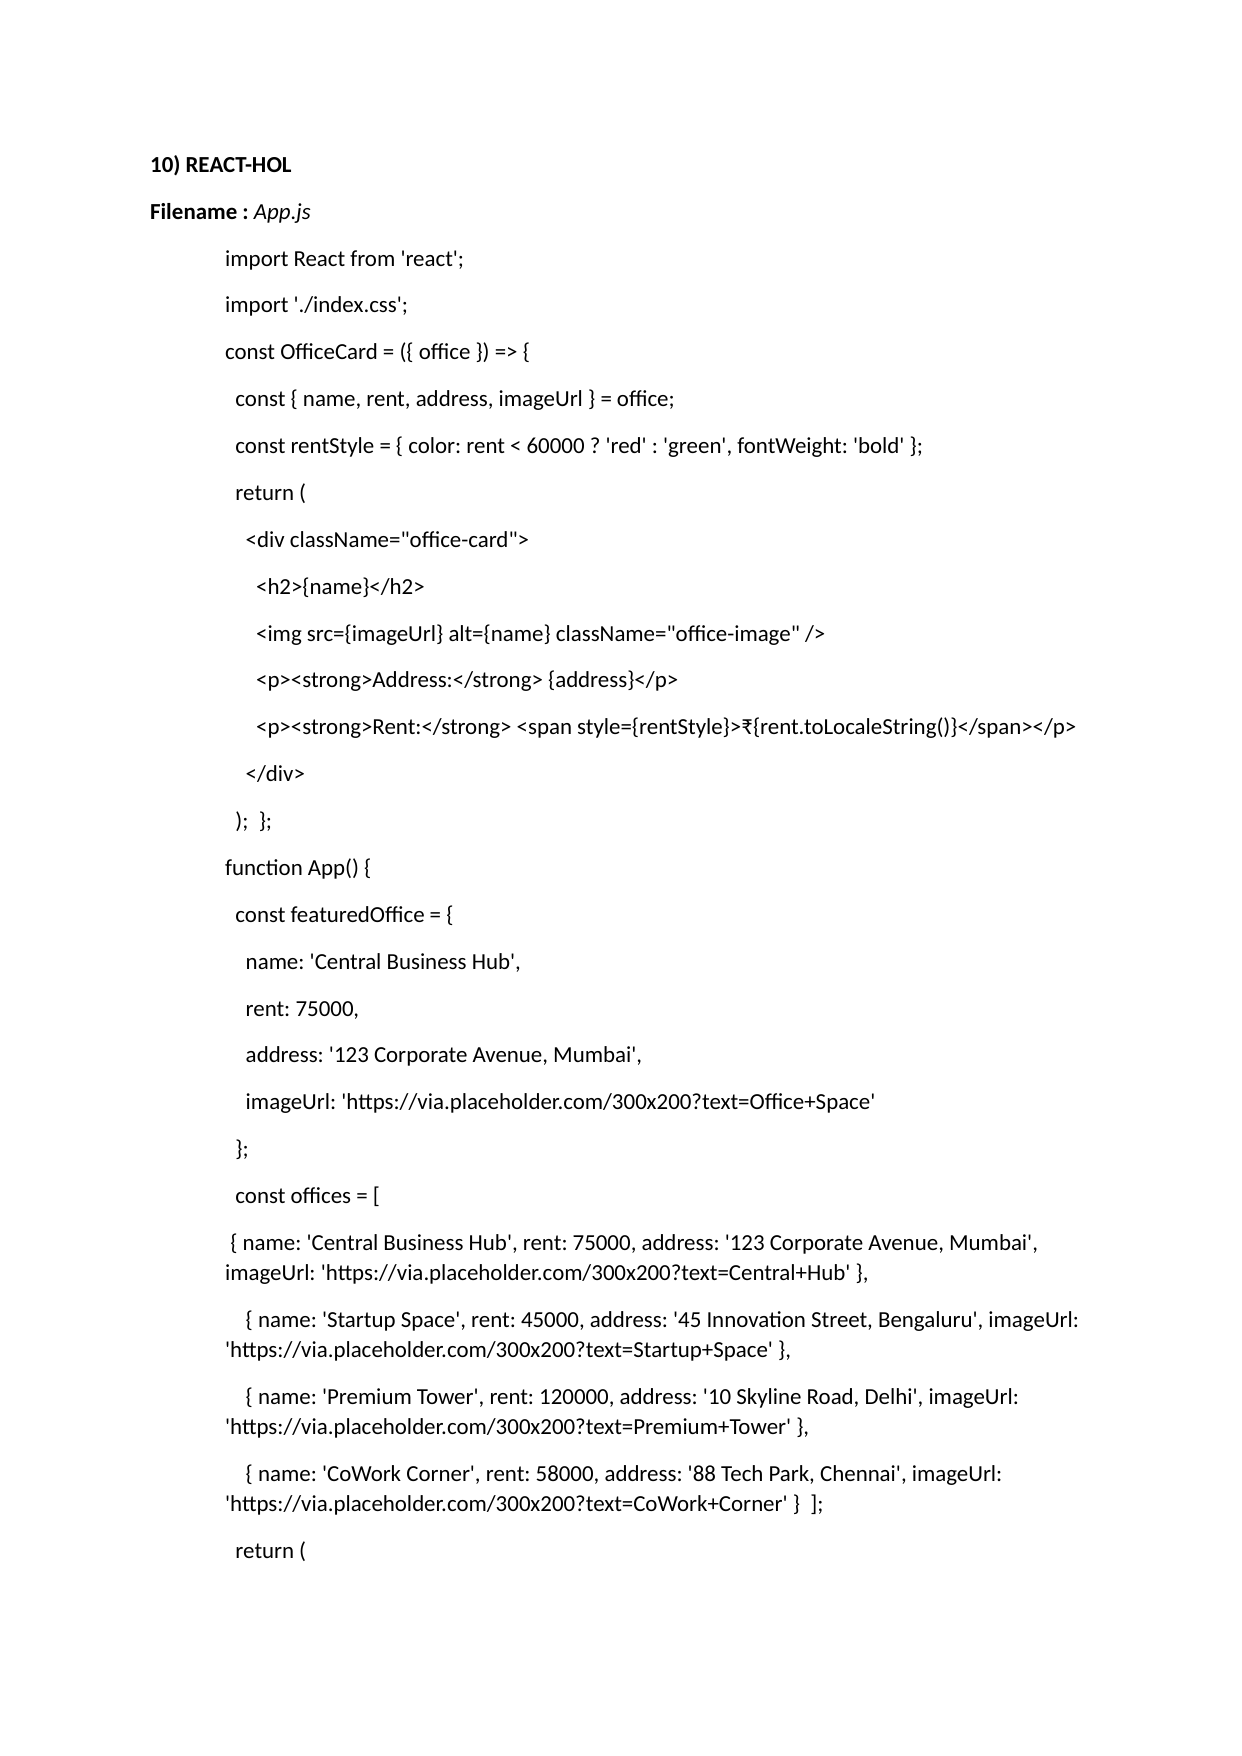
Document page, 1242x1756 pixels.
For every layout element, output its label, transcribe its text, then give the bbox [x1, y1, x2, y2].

text <img src={imageUrl} alt={name} className="office-image" /> [225, 619, 1092, 647]
text const { name, rent, address, imageUrl } = office; [225, 384, 1092, 412]
text const OfficeCard = ({ office }) => { [225, 337, 1092, 366]
text rent: 75000, [225, 994, 1092, 1022]
text <p><strong>Rent:</strong> <span style={rentStyle}>₹{rent.toLocaleString()}</span></p> [225, 712, 1092, 741]
text import React from 'react'; [225, 244, 1092, 272]
text { name: 'Central Business Hub', rent: 75000, address: '123 Corporate Avenue, Mumbai', imageUrl: 'https://via.placeholder.com/300x200?text=Central+Hub' }, [225, 1228, 1092, 1286]
text const featuredOffice = { [225, 900, 1092, 928]
text function App() { [225, 853, 1092, 881]
text <div className="office-card"> [225, 525, 1092, 553]
text name: 'Central Business Hub', [225, 947, 1092, 975]
text imageUrl: 'https://via.placeholder.com/300x200?text=Office+Space' [225, 1087, 1092, 1116]
text }; [225, 1134, 1092, 1162]
text 10) REACT-HOL [150, 150, 1092, 178]
text { name: 'Startup Space', rent: 45000, address: '45 Innovation Street, Bengaluru', imageUrl: 'https://via.placeholder.com/300x200?text=Startup+Space' }, [225, 1305, 1092, 1363]
text const offices = [ [225, 1181, 1092, 1209]
text ); }; [225, 806, 1092, 834]
text <p><strong>Address:</strong> {address}</p> [225, 666, 1092, 694]
text return ( [225, 478, 1092, 506]
text </div> [225, 759, 1092, 787]
text import './index.css'; [225, 291, 1092, 319]
text <h2>{name}</h2> [225, 572, 1092, 600]
text return ( [225, 1536, 1092, 1564]
text { name: 'CoWork Corner', rent: 58000, address: '88 Tech Park, Chennai', imageUrl: 'https://via.placeholder.com/300x200?text=CoWork+Corner' } ]; [225, 1459, 1092, 1518]
text { name: 'Premium Tower', rent: 120000, address: '10 Skyline Road, Delhi', imageUrl: 'https://via.placeholder.com/300x200?text=Premium+Tower' }, [225, 1382, 1092, 1441]
text const rentStyle = { color: rent < 60000 ? 'red' : 'green', fontWeight: 'bold' }; [225, 431, 1092, 459]
text address: '123 Corporate Avenue, Mumbai', [225, 1041, 1092, 1069]
text Filename : App.js [150, 197, 1092, 225]
